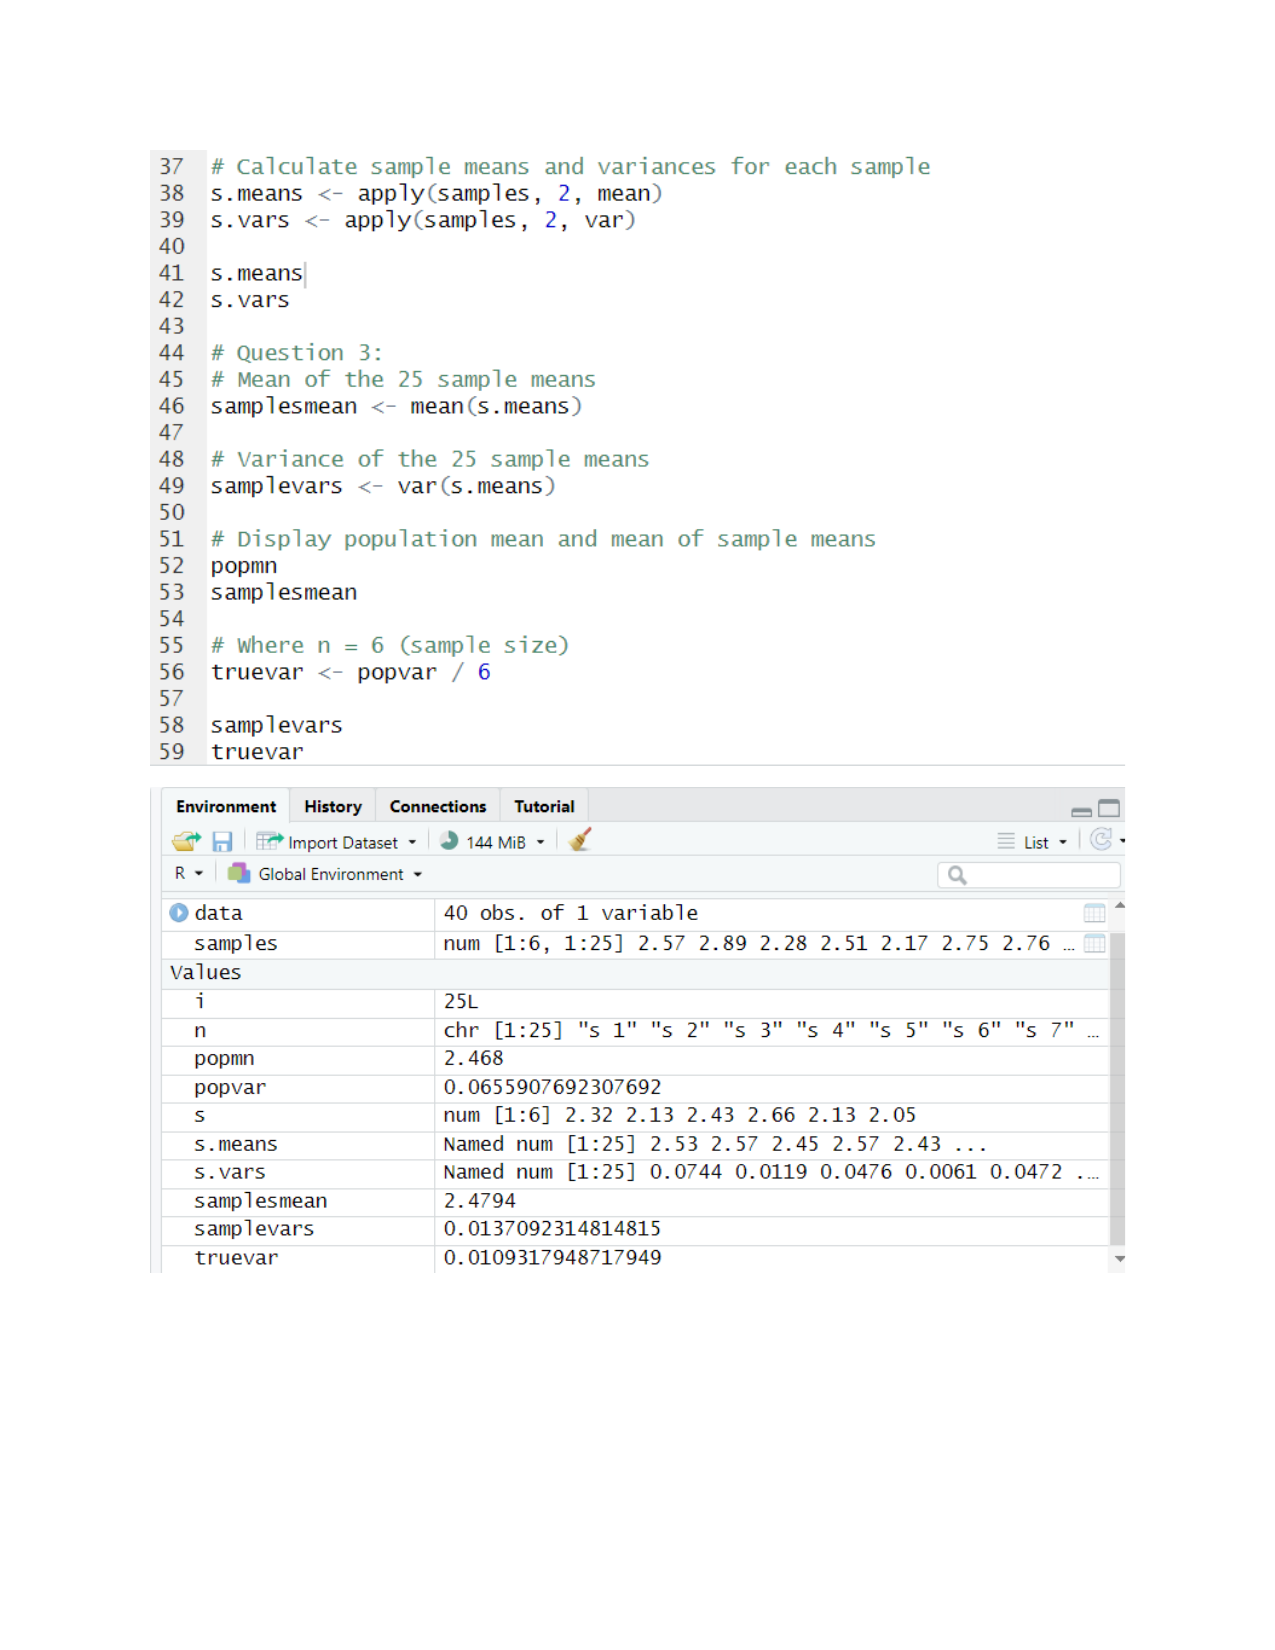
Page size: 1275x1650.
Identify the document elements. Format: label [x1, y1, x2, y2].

picture [150, 787, 1125, 1273]
picture [150, 150, 1125, 766]
